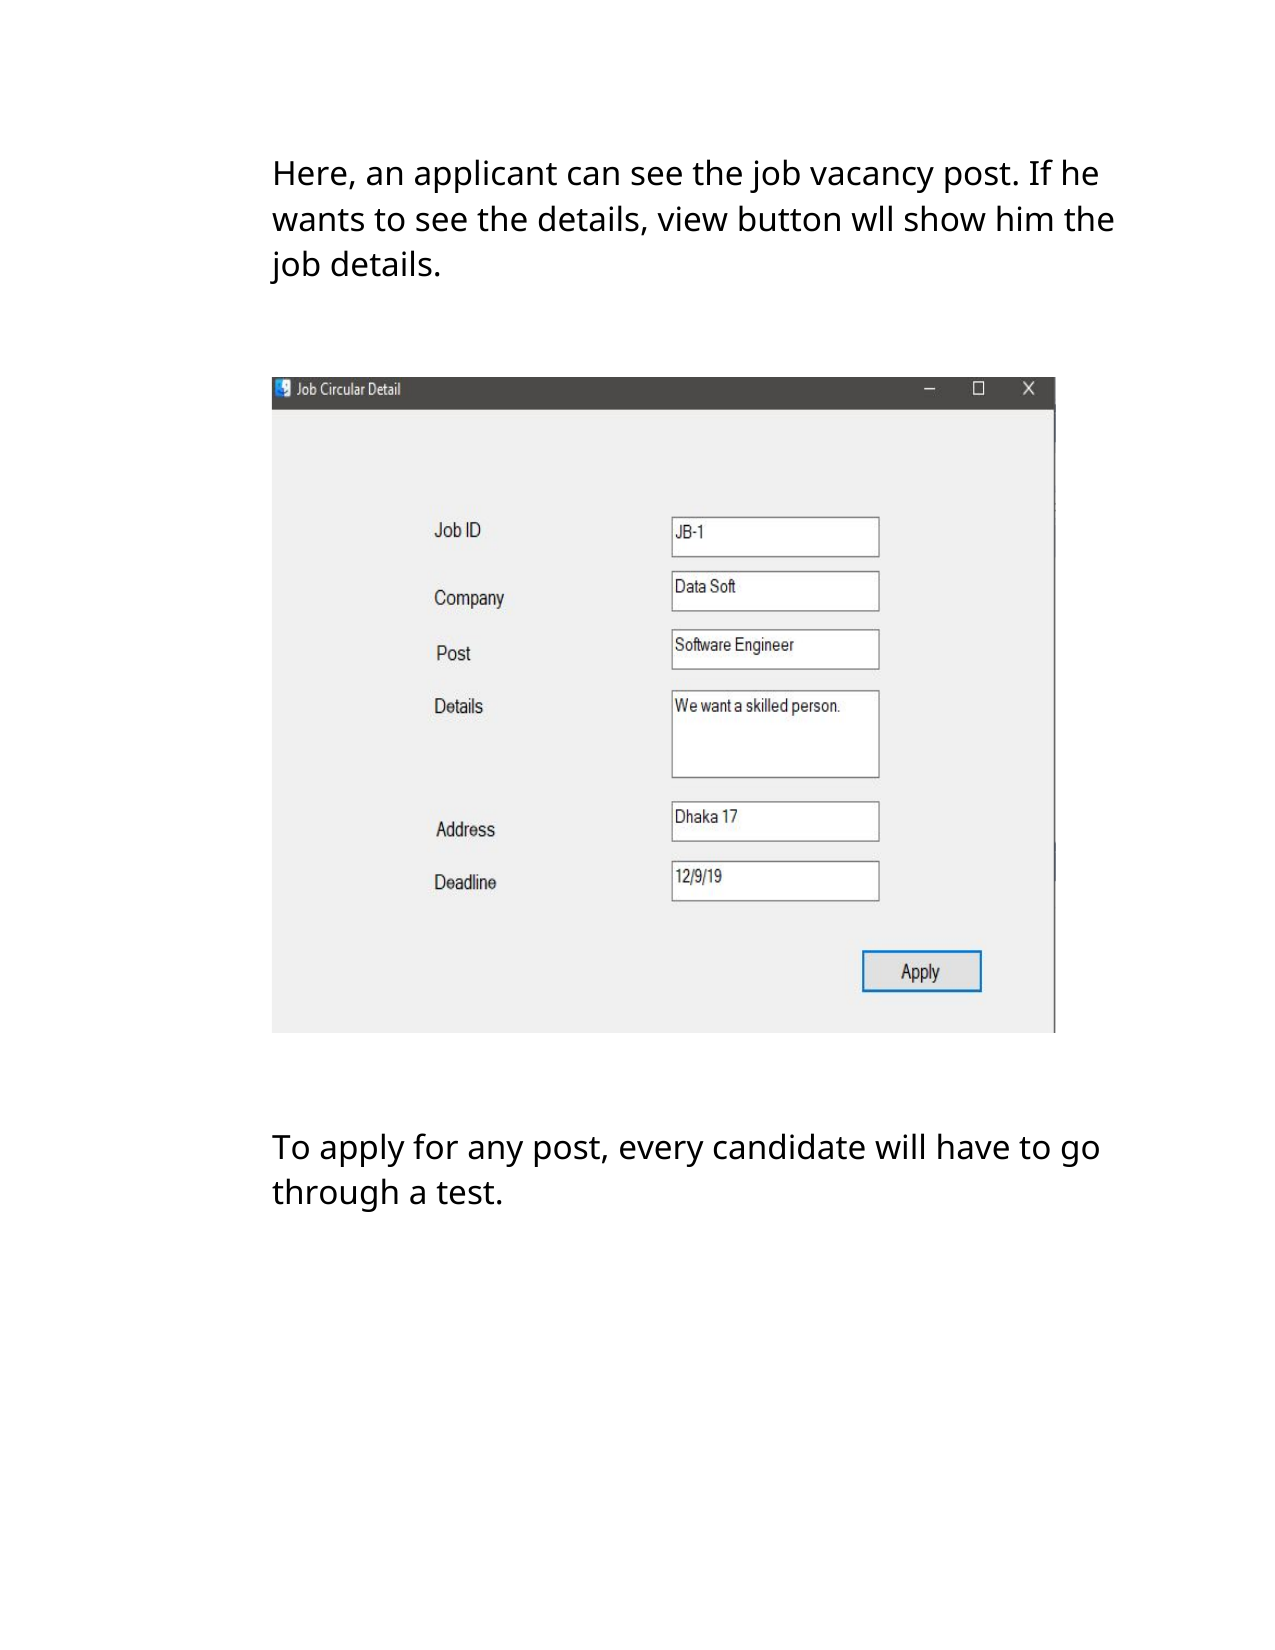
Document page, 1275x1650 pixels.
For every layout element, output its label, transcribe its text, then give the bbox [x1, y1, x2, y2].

list Here, an applicant can see the job vacancy post. If he wants to see the details, view button wll show him the job details. [272, 150, 1125, 286]
list To apply for any post, every candidate will have to go through a test. [272, 1124, 1125, 1214]
picture [271, 377, 1056, 1033]
